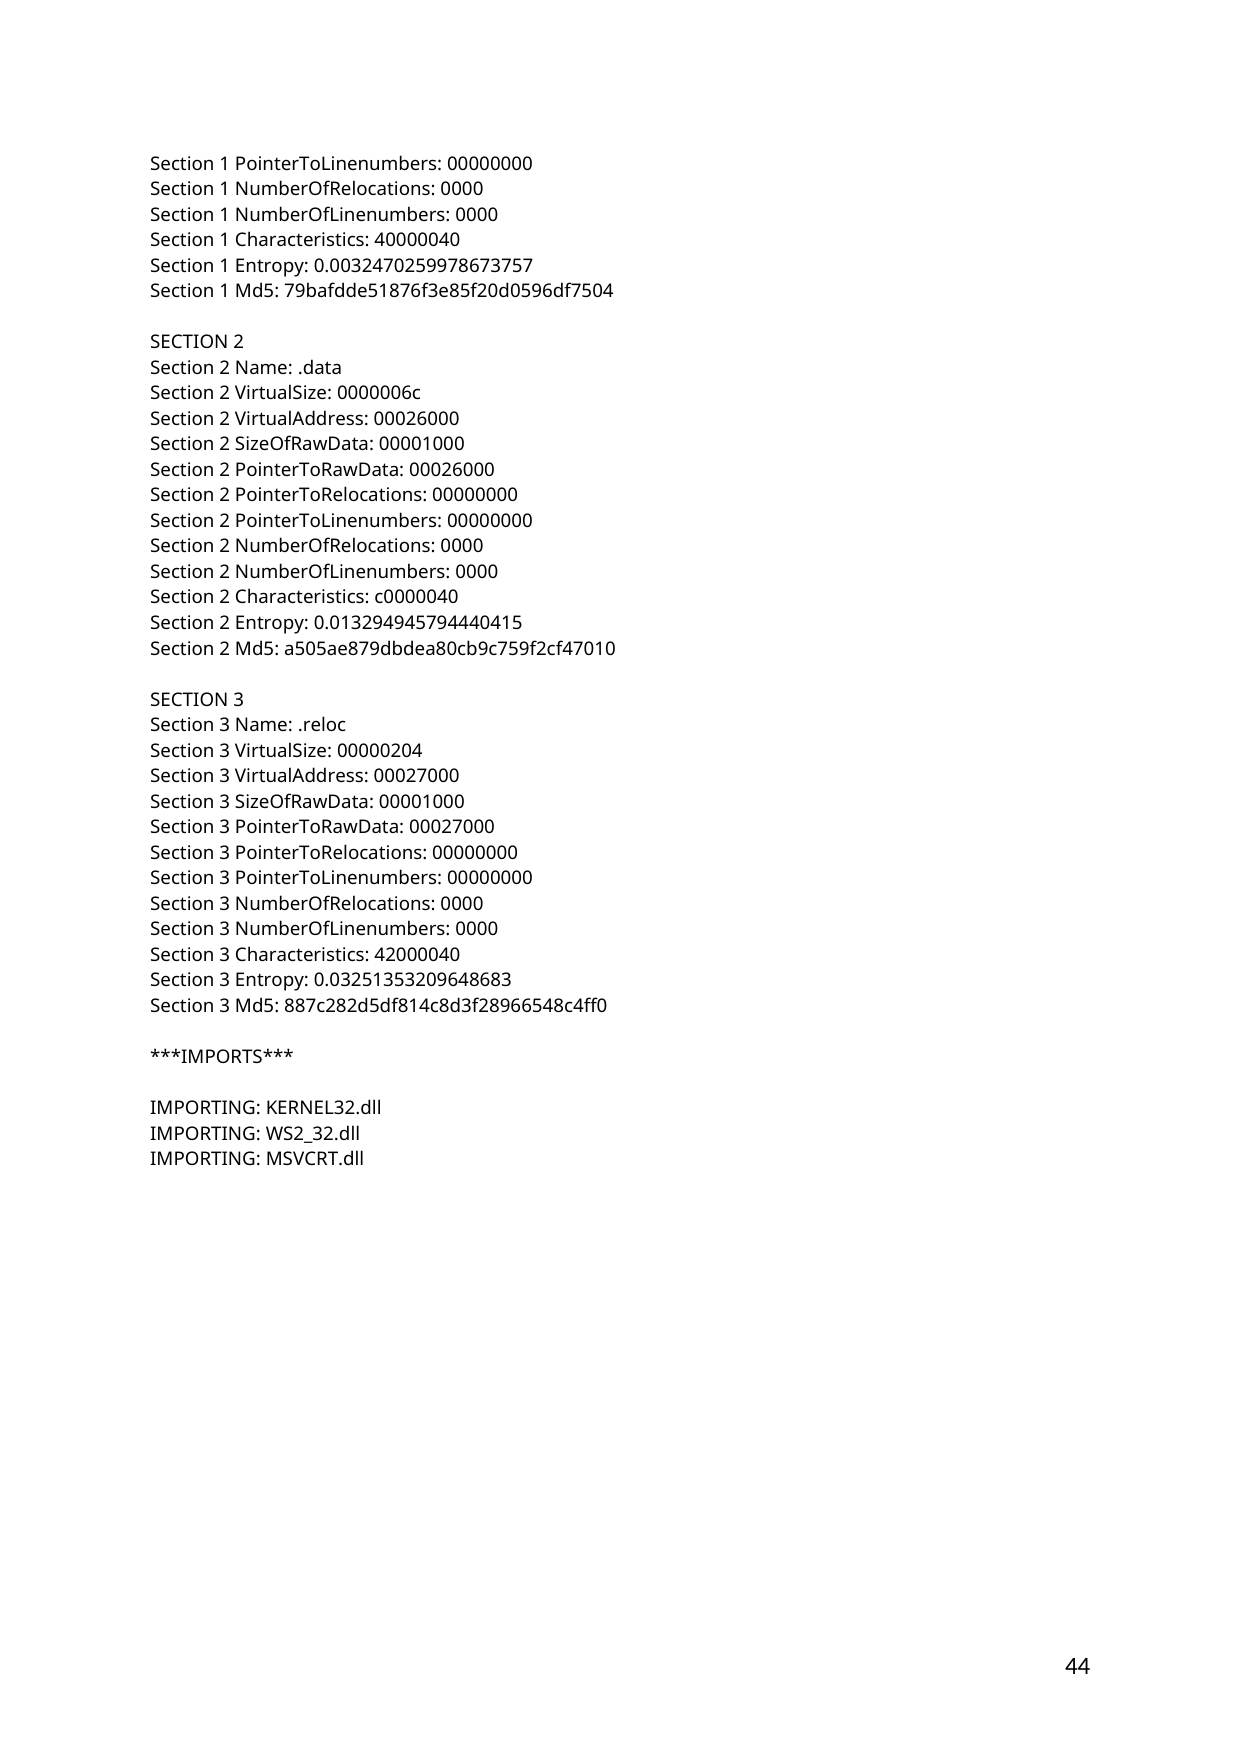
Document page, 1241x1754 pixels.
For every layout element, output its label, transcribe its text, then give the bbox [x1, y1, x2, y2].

text Section 2 VirtualAddress: 00026000 [150, 405, 1090, 431]
text Section 3 SizeOfRawData: 00001000 [150, 788, 1090, 813]
text Section 3 PointerToRawData: 00027000 [150, 813, 1090, 839]
text IMPORTING: KERNEL32.dll [150, 1094, 1090, 1120]
text Section 3 Md5: 887c282d5df814c8d3f28966548c4ff0 [150, 992, 1090, 1018]
text Section 2 PointerToRawData: 00026000 [150, 456, 1090, 482]
text Section 1 Entropy: 0.0032470259978673757 [150, 252, 1090, 278]
text Section 2 Md5: a505ae879dbdea80cb9c759f2cf47010 [150, 635, 1090, 660]
text Section 2 NumberOfLinenumbers: 0000 [150, 558, 1090, 584]
text Section 3 PointerToLinenumbers: 00000000 [150, 864, 1090, 890]
text Section 2 VirtualSize: 0000006c [150, 380, 1090, 405]
text Section 2 Entropy: 0.013294945794440415 [150, 609, 1090, 635]
text Section 1 NumberOfRelocations: 0000 [150, 176, 1090, 201]
text Section 3 VirtualAddress: 00027000 [150, 762, 1090, 788]
text Section 1 PointerToLinenumbers: 00000000 [150, 150, 1090, 176]
text Section 1 Md5: 79bafdde51876f3e85f20d0596df7504 [150, 278, 1090, 303]
text SECTION 3 [150, 686, 1090, 711]
text Section 3 Name: .reloc [150, 711, 1090, 737]
text ***IMPORTS*** [150, 1043, 1090, 1069]
text IMPORTING: WS2_32.dll [150, 1120, 1090, 1145]
text Section 3 NumberOfLinenumbers: 0000 [150, 916, 1090, 941]
text Section 2 PointerToLinenumbers: 00000000 [150, 507, 1090, 533]
text Section 2 SizeOfRawData: 00001000 [150, 431, 1090, 456]
text Section 1 Characteristics: 40000040 [150, 227, 1090, 252]
text Section 2 NumberOfRelocations: 0000 [150, 533, 1090, 558]
text Section 3 Characteristics: 42000040 [150, 941, 1090, 967]
text Section 3 NumberOfRelocations: 0000 [150, 890, 1090, 916]
text Section 2 Characteristics: c0000040 [150, 584, 1090, 609]
text Section 3 PointerToRelocations: 00000000 [150, 839, 1090, 864]
text Section 3 VirtualSize: 00000204 [150, 737, 1090, 762]
text Section 3 Entropy: 0.03251353209648683 [150, 967, 1090, 992]
text IMPORTING: MSVCRT.dll [150, 1145, 1090, 1171]
text Section 1 NumberOfLinenumbers: 0000 [150, 201, 1090, 227]
text Section 2 PointerToRelocations: 00000000 [150, 482, 1090, 507]
text SECTION 2 [150, 329, 1090, 354]
text Section 2 Name: .data [150, 354, 1090, 380]
